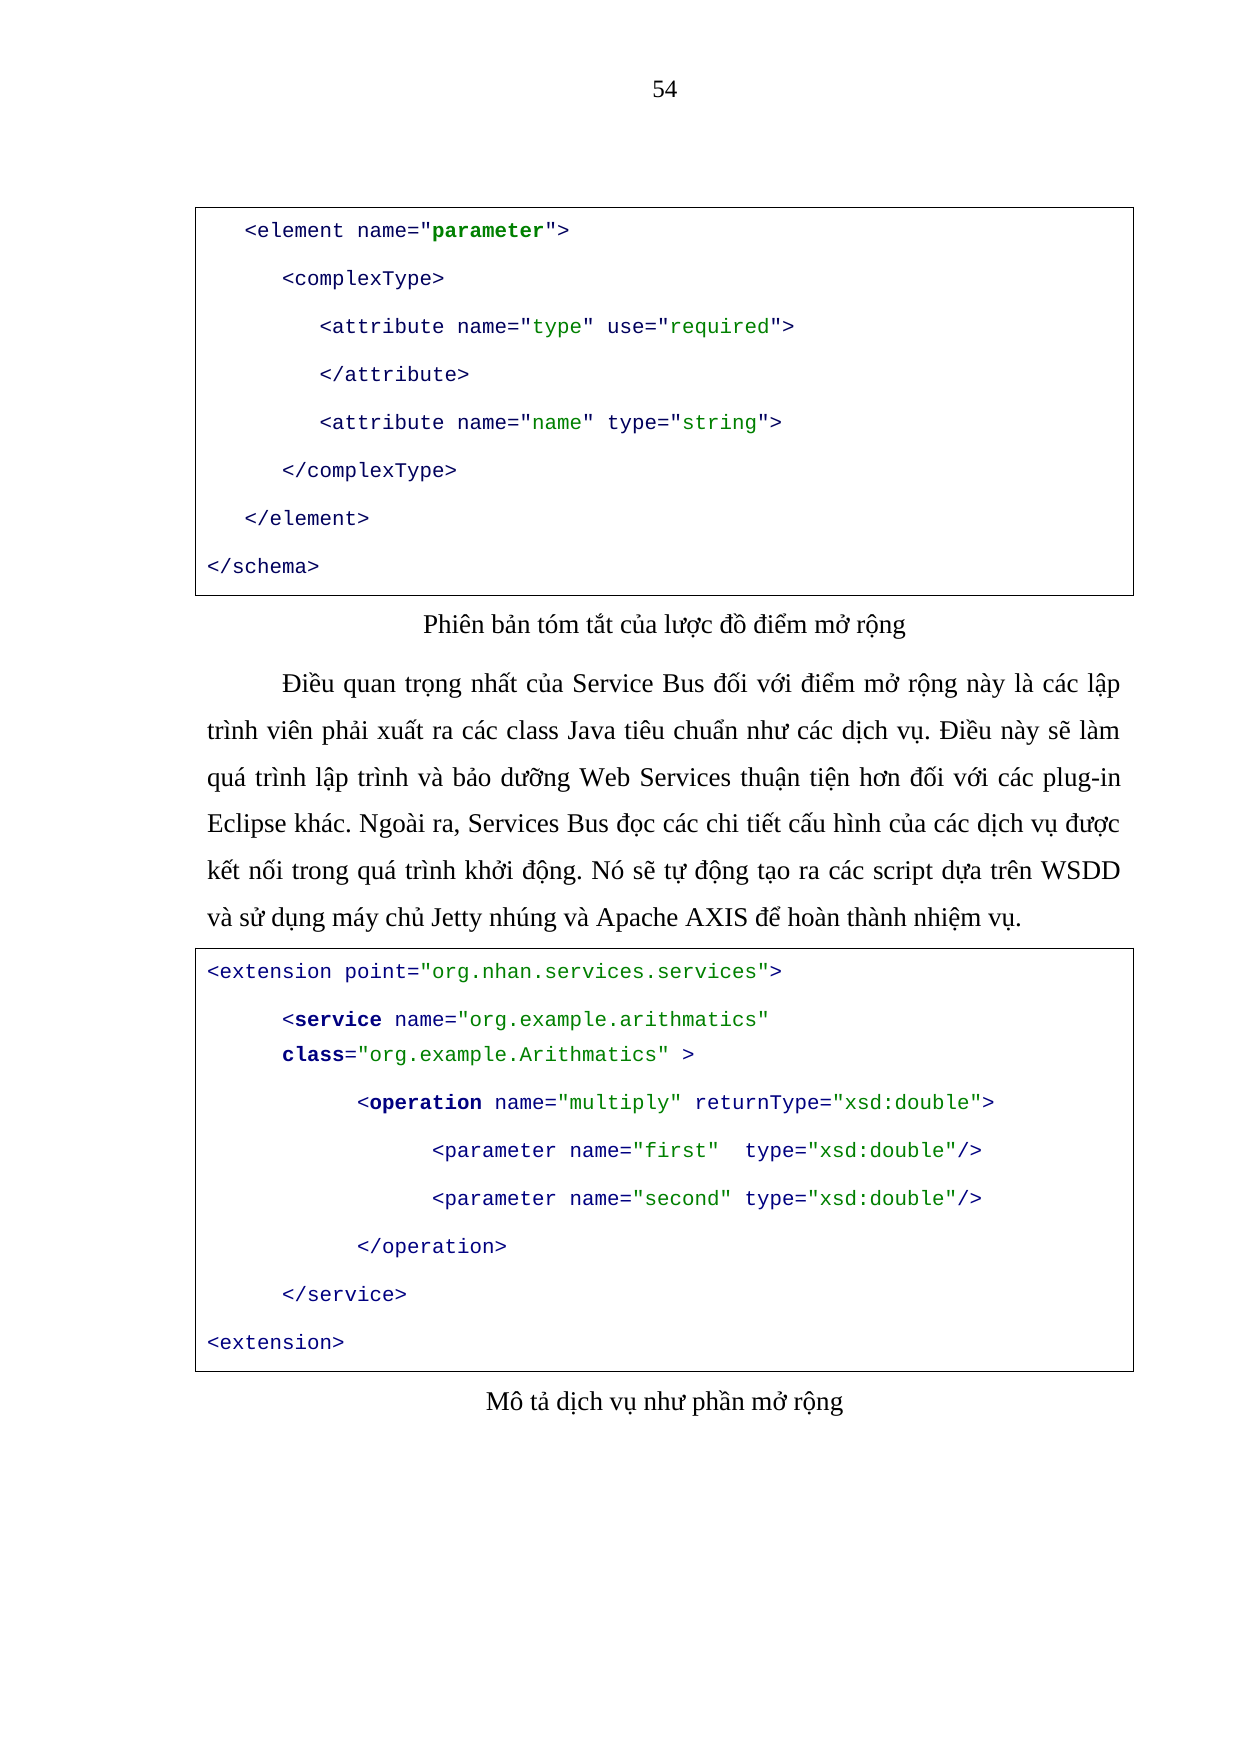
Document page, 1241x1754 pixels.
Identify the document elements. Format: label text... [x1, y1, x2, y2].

table_header <extension point="org.nhan.services.services"> <service name="org.example.arithmatics" class="org.example.Arithmatics" > <operation name="multiply" returnType="xsd:double"> <parameter name="first" type="xsd:double"/> <parameter name="second" type="xsd:double"/> </operation> </service> <extension> [196, 949, 1133, 1371]
text Điều quan trọng nhất của Service Bus đối với điểm mở rộng này là các lập trình viên phải xuất ra các class Java tiêu chuẩn như các dịch vụ. Điều này sẽ làm quá trình lập trình và bảo dưỡng Web Services thuận tiện hơn đối với các plug-in Eclipse khác. Ngoài ra, Services Bus đọc các chi tiết cấu hình của các dịch vụ được kết nối trong quá trình khởi động. Nó sẽ tự động tạo ra các script dựa trên WSDD và sử dụng máy chủ Jetty nhúng và Apache AXIS để hoàn thành nhiệm vụ. [207, 668, 1122, 932]
list Mô tả dịch vụ như phần mở rộng [207, 1385, 1122, 1416]
list Phiên bản tóm tắt của lược đồ điểm mở rộng [207, 608, 1122, 639]
